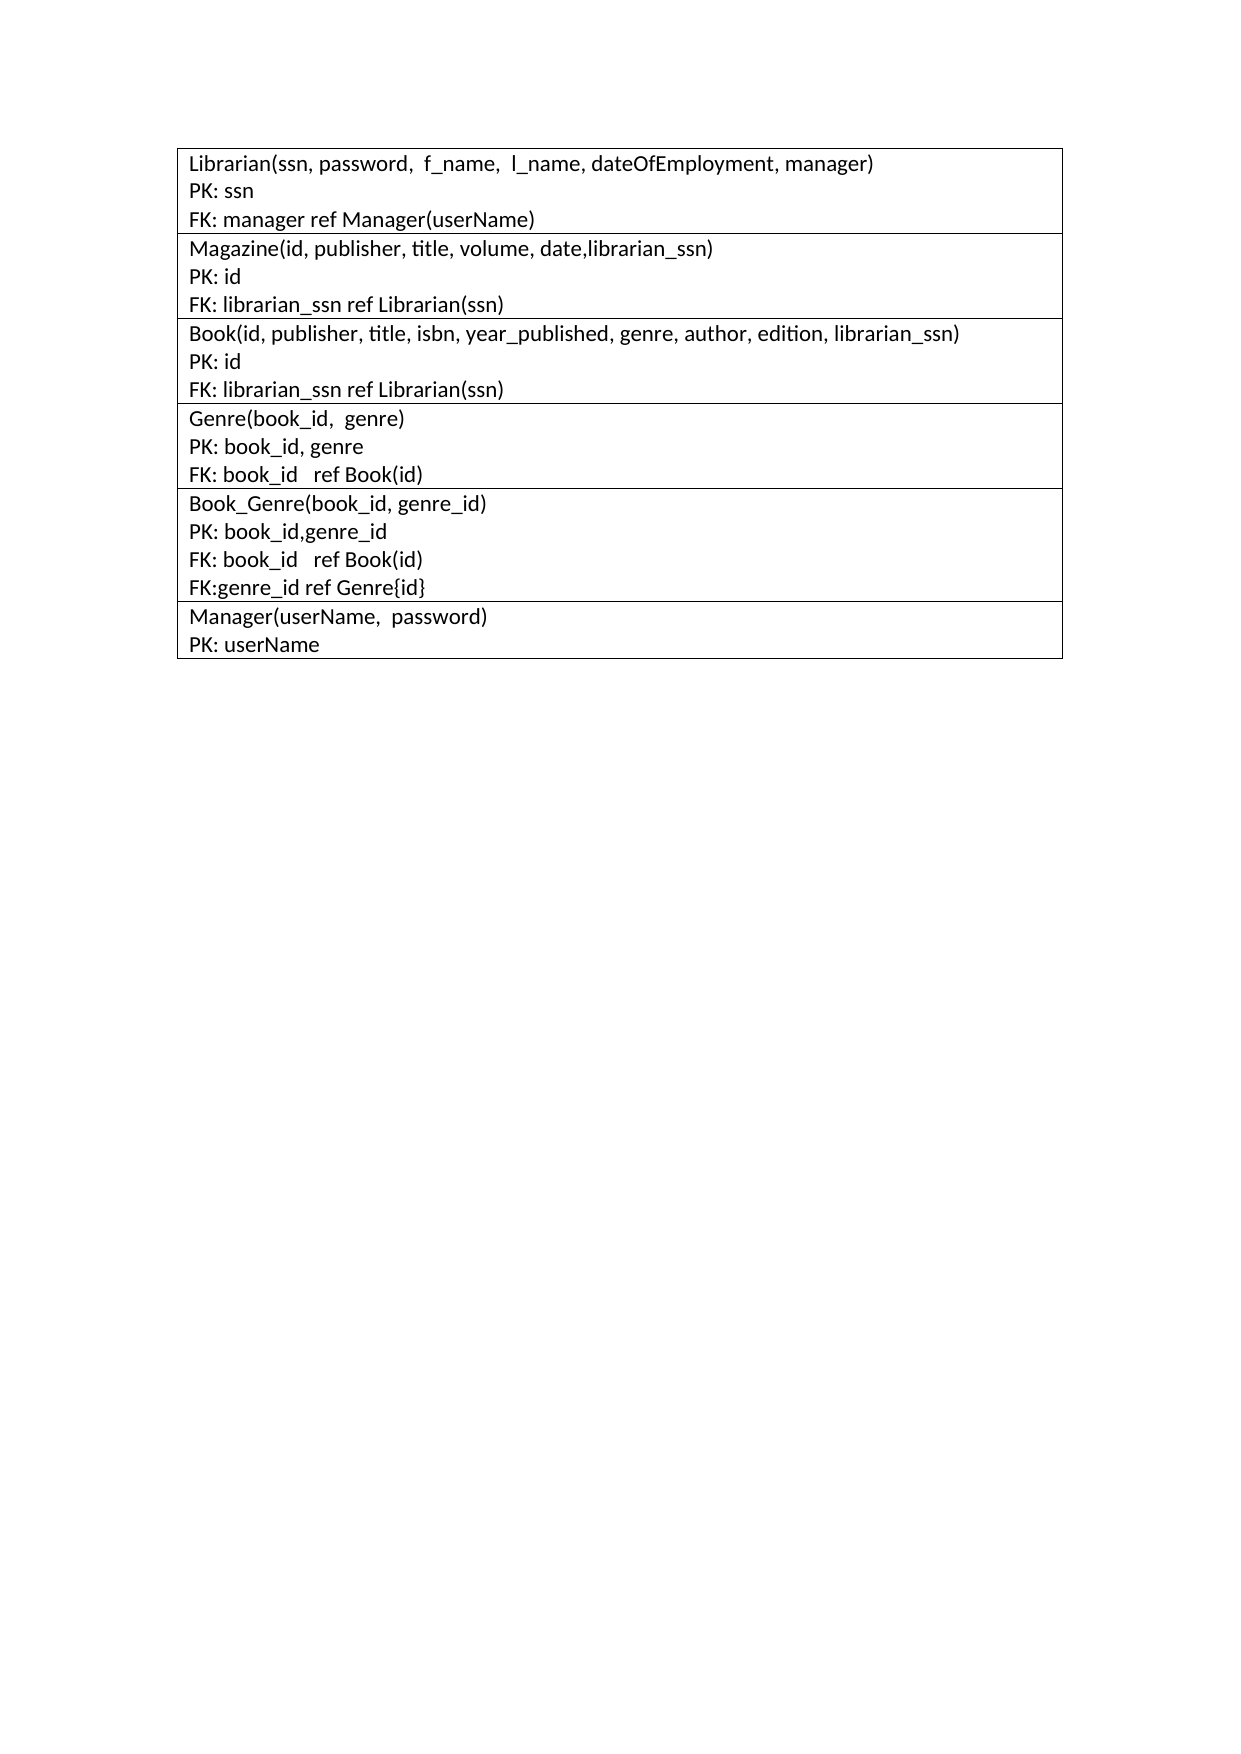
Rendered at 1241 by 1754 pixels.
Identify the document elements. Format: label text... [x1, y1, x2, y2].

table_cell Manager(userName, password) PK: userName [178, 602, 1062, 658]
table_cell Genre(book_id, genre) PK: book_id, genre FK: book_id ref Book(id) [178, 404, 1062, 488]
table_cell Book_Genre(book_id, genre_id) PK: book_id,genre_id FK: book_id ref Book(id) FK:genre_id ref Genre{id} [178, 489, 1062, 601]
table_header Librarian(ssn, password, f_name, l_name, dateOfEmployment, manager) PK: ssn FK: manager ref Manager(userName) [178, 149, 1062, 233]
table_cell Book(id, publisher, title, isbn, year_published, genre, author, edition, librarian_ssn) PK: id FK: librarian_ssn ref Librarian(ssn) [178, 319, 1062, 403]
table_cell Magazine(id, publisher, title, volume, date,librarian_ssn) PK: id FK: librarian_ssn ref Librarian(ssn) [178, 234, 1062, 318]
